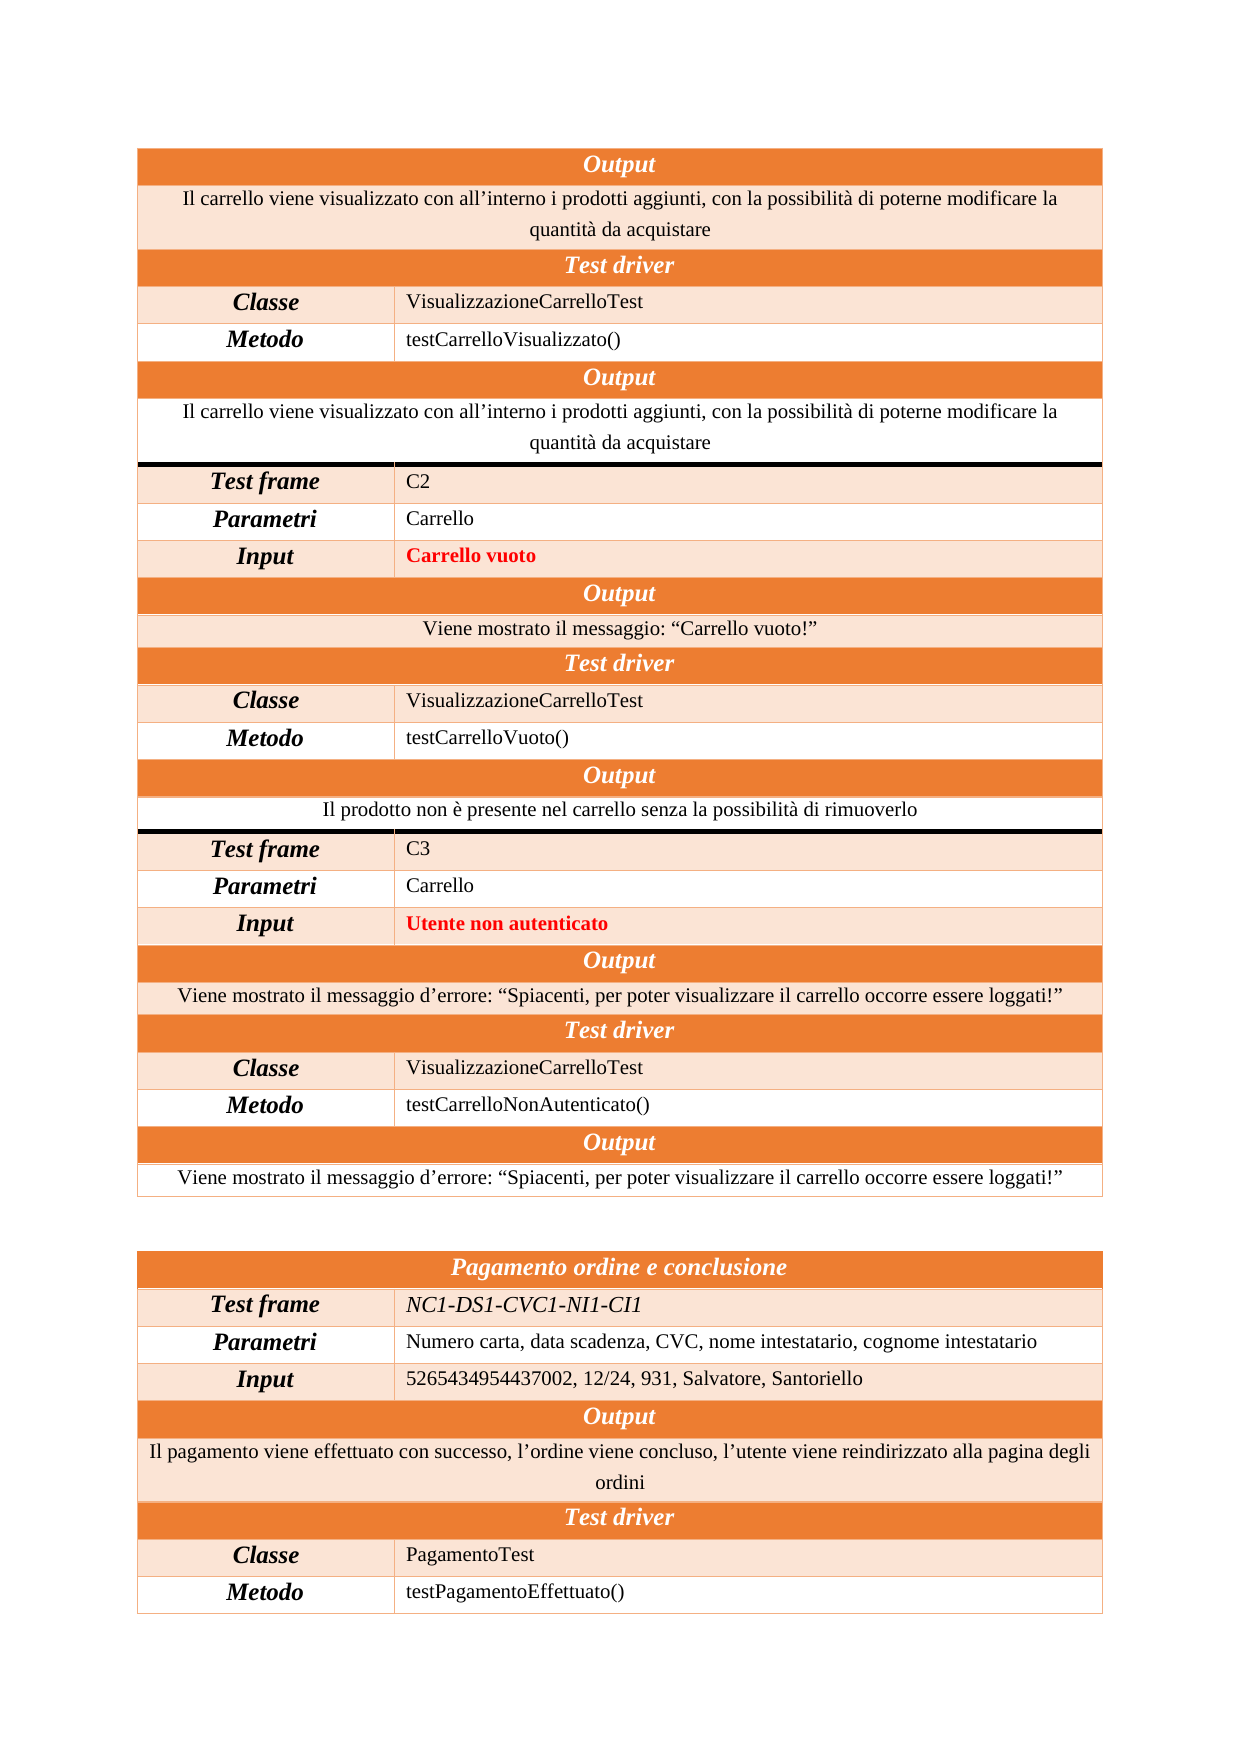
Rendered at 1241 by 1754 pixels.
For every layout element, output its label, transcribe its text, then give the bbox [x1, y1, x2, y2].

table_cell testCarrelloVuoto() [395, 723, 1102, 759]
table_cell Il carrello viene visualizzato con all’interno i prodotti aggiunti, con la possibilità di poterne modificare la quantità da acquistare [138, 186, 1102, 249]
table_cell Viene mostrato il messaggio: “Carrello vuoto!” [138, 616, 1102, 647]
table_cell Carrello [395, 871, 1102, 907]
table_cell testCarrelloVisualizzato() [395, 324, 1102, 361]
table_cell Output [138, 578, 1102, 614]
table_cell Classe [138, 1540, 394, 1576]
table_cell Metodo [138, 324, 394, 361]
table_cell Test frame [138, 1290, 394, 1326]
table_cell PagamentoTest [395, 1540, 1102, 1576]
table_cell Output [138, 1127, 1102, 1163]
table_cell Carrello [395, 504, 1102, 540]
table_cell testPagamentoEffettuato() [395, 1577, 1102, 1613]
table_cell Parametri [138, 1327, 394, 1363]
table_cell Test driver [138, 648, 1102, 684]
table_cell Classe [138, 1053, 394, 1089]
table_cell Metodo [138, 1577, 394, 1613]
table_cell VisualizzazioneCarrelloTest [395, 1053, 1102, 1089]
table_cell C2 [395, 467, 1102, 503]
table_cell Test driver [138, 1015, 1102, 1052]
table_cell NC1-DS1-CVC1-NI1-CI1 [395, 1290, 1102, 1326]
table_cell Test frame [138, 834, 394, 870]
table_cell Output [138, 760, 1102, 796]
table_cell Test driver [138, 250, 1102, 286]
table_cell VisualizzazioneCarrelloTest [395, 287, 1102, 323]
table_cell testCarrelloNonAutenticato() [395, 1090, 1102, 1126]
table_cell Output [138, 1401, 1102, 1438]
table_cell Utente non autenticato [395, 908, 1102, 944]
table_cell Output [138, 946, 1102, 982]
table_cell Test frame [138, 467, 394, 503]
table_cell Output [138, 362, 1102, 398]
table_cell Metodo [138, 1090, 394, 1126]
table_cell Viene mostrato il messaggio d’errore: “Spiacenti, per poter visualizzare il carrello occorre essere loggati!” [138, 983, 1102, 1014]
table_cell Metodo [138, 723, 394, 759]
table_cell Input [138, 1364, 394, 1400]
table_cell C3 [395, 834, 1102, 870]
table_cell Test driver [138, 1503, 1102, 1539]
table_cell Classe [138, 287, 394, 323]
table_cell Classe [138, 686, 394, 722]
table_cell Il carrello viene visualizzato con all’interno i prodotti aggiunti, con la possibilità di poterne modificare la quantità da acquistare [138, 399, 1102, 462]
table_cell 5265434954437002, 12/24, 931, Salvatore, Santoriello [395, 1364, 1102, 1400]
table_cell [138, 1439, 1102, 1501]
table_cell Numero carta, data scadenza, CVC, nome intestatario, cognome intestatario [395, 1327, 1102, 1363]
table_cell Output [138, 149, 1102, 185]
table_cell Carrello vuoto [395, 541, 1102, 577]
table_cell Input [138, 908, 394, 944]
table_cell Parametri [138, 871, 394, 907]
table_header Pagamento ordine e conclusione [138, 1252, 1102, 1288]
table_cell Viene mostrato il messaggio d’errore: “Spiacenti, per poter visualizzare il carrello occorre essere loggati!” [138, 1165, 1102, 1196]
table_cell Il prodotto non è presente nel carrello senza la possibilità di rimuoverlo [138, 798, 1102, 829]
table_cell Parametri [138, 504, 394, 540]
table_cell VisualizzazioneCarrelloTest [395, 686, 1102, 722]
table_cell Input [138, 541, 394, 577]
